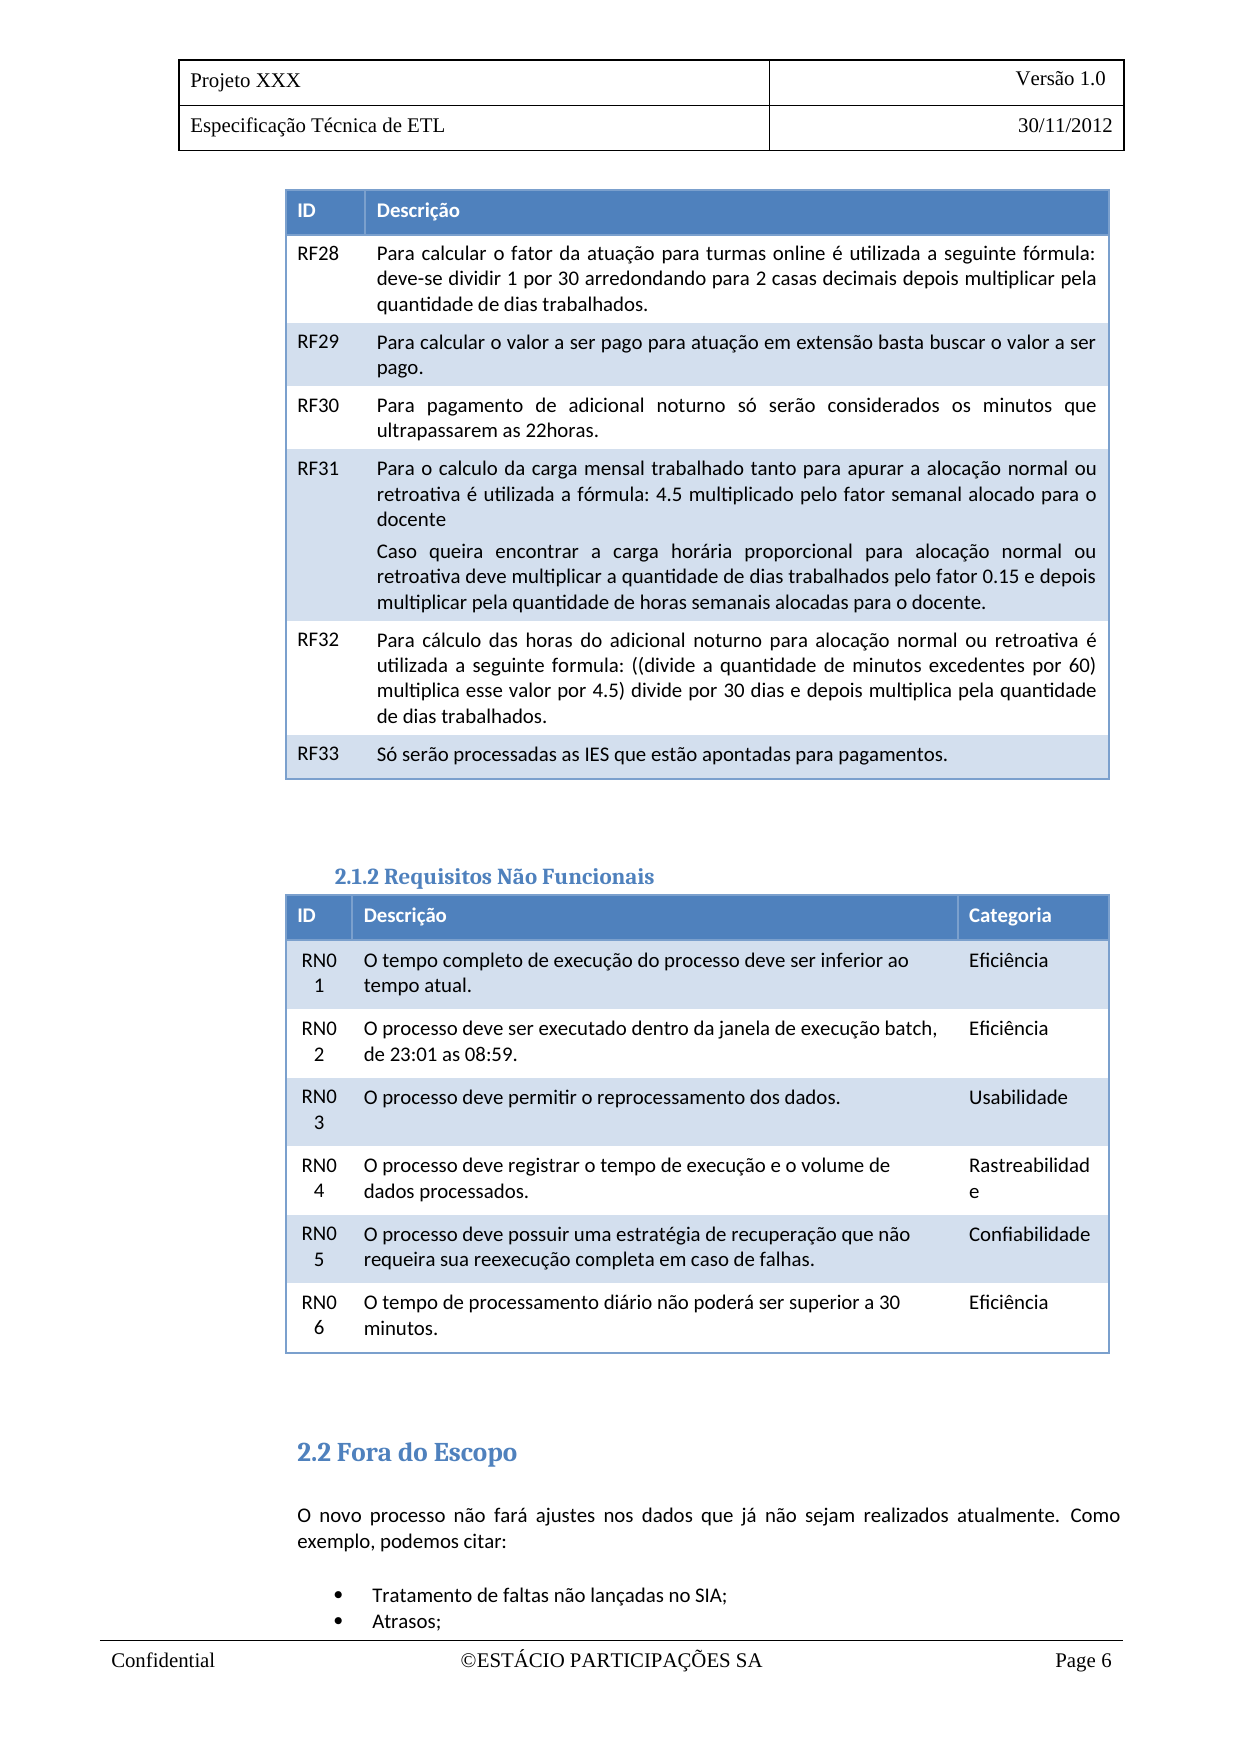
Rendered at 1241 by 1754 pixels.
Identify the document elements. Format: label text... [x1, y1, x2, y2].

table_cell O processo deve registrar o tempo de execução e o volume de dados processados. [352, 1146, 958, 1215]
table_cell O processo deve possuir uma estratégia de recuperação que não requeira sua reexecução completa em caso de falhas. [352, 1215, 958, 1283]
table_cell RF28 [287, 236, 365, 323]
table_cell RF33 [287, 735, 365, 778]
table_cell RF30 [287, 386, 365, 449]
table_cell Para pagamento de adicional noturno só serão considerados os minutos que ultrapassarem as 22horas. [365, 386, 1108, 449]
table_header Descrição [353, 896, 957, 939]
table_cell Só serão processadas as IES que estão apontadas para pagamentos. [365, 735, 1108, 778]
table_cell RN04 [287, 1146, 352, 1215]
table_header ID [287, 191, 364, 234]
table_header Descrição [366, 191, 1108, 234]
table_cell RF29 [287, 323, 365, 386]
table_header ID [287, 896, 351, 939]
table_cell RF32 [287, 621, 365, 735]
table_cell RF31 [287, 449, 365, 621]
table_cell Para o calculo da carga mensal trabalhado tanto para apurar a alocação normal ou retroativa é utilizada a fórmula: 4.5 multiplicado pelo fator semanal alocado para o docente Caso queira encontrar a carga horária proporcional para alocação normal ou retroativa deve multiplicar a quantidade de dias trabalhados pelo fator 0.15 e depois multiplicar pela quantidade de horas semanais alocadas para o docente. [365, 449, 1108, 621]
table_cell Eficiência [958, 1283, 1108, 1352]
table_cell Usabilidade [958, 1078, 1108, 1146]
table_cell O processo deve ser executado dentro da janela de execução batch, de 23:01 as 08:59. [352, 1010, 958, 1078]
table_cell RN03 [287, 1078, 352, 1146]
table_cell Para calcular o fator da atuação para turmas online é utilizada a seguinte fórmula: deve-se dividir 1 por 30 arredondando para 2 casas decimais depois multiplicar pela quantidade de dias trabalhados. [365, 236, 1108, 323]
text Requisitos Não Funcionais [334, 864, 1120, 890]
table_cell Eficiência [958, 1010, 1108, 1078]
table_cell O tempo completo de execução do processo deve ser inferior ao tempo atual. [352, 941, 958, 1009]
table_cell Rastreabilidade [958, 1146, 1108, 1215]
table_cell RN05 [287, 1215, 352, 1283]
text O novo processo não fará ajustes nos dados que já não sejam realizados atualmente. Como exemplo, podemos citar: [297, 1502, 1120, 1553]
table_cell Para cálculo das horas do adicional noturno para alocação normal ou retroativa é utilizada a seguinte formula: ((divide a quantidade de minutos excedentes por 60) multiplica esse valor por 4.5) divide por 30 dias e depois multiplica pela quantidade de dias trabalhados. [365, 621, 1108, 735]
table_cell RN02 [287, 1010, 352, 1078]
text Fora do Escopo [297, 1437, 1120, 1469]
list Tratamento de faltas não lançadas no SIA; [334, 1582, 1120, 1608]
table_cell Eficiência [958, 941, 1108, 1009]
list Atrasos; [334, 1608, 1120, 1633]
table_header Categoria [959, 896, 1108, 939]
table_cell O tempo de processamento diário não poderá ser superior a 30 minutos. [352, 1283, 958, 1352]
table_cell RN06 [287, 1283, 352, 1352]
table_cell RN01 [287, 941, 352, 1009]
table_cell Confiabilidade [958, 1215, 1108, 1283]
table_cell O processo deve permitir o reprocessamento dos dados. [352, 1078, 958, 1146]
table_cell Para calcular o valor a ser pago para atuação em extensão basta buscar o valor a ser pago. [365, 323, 1108, 386]
